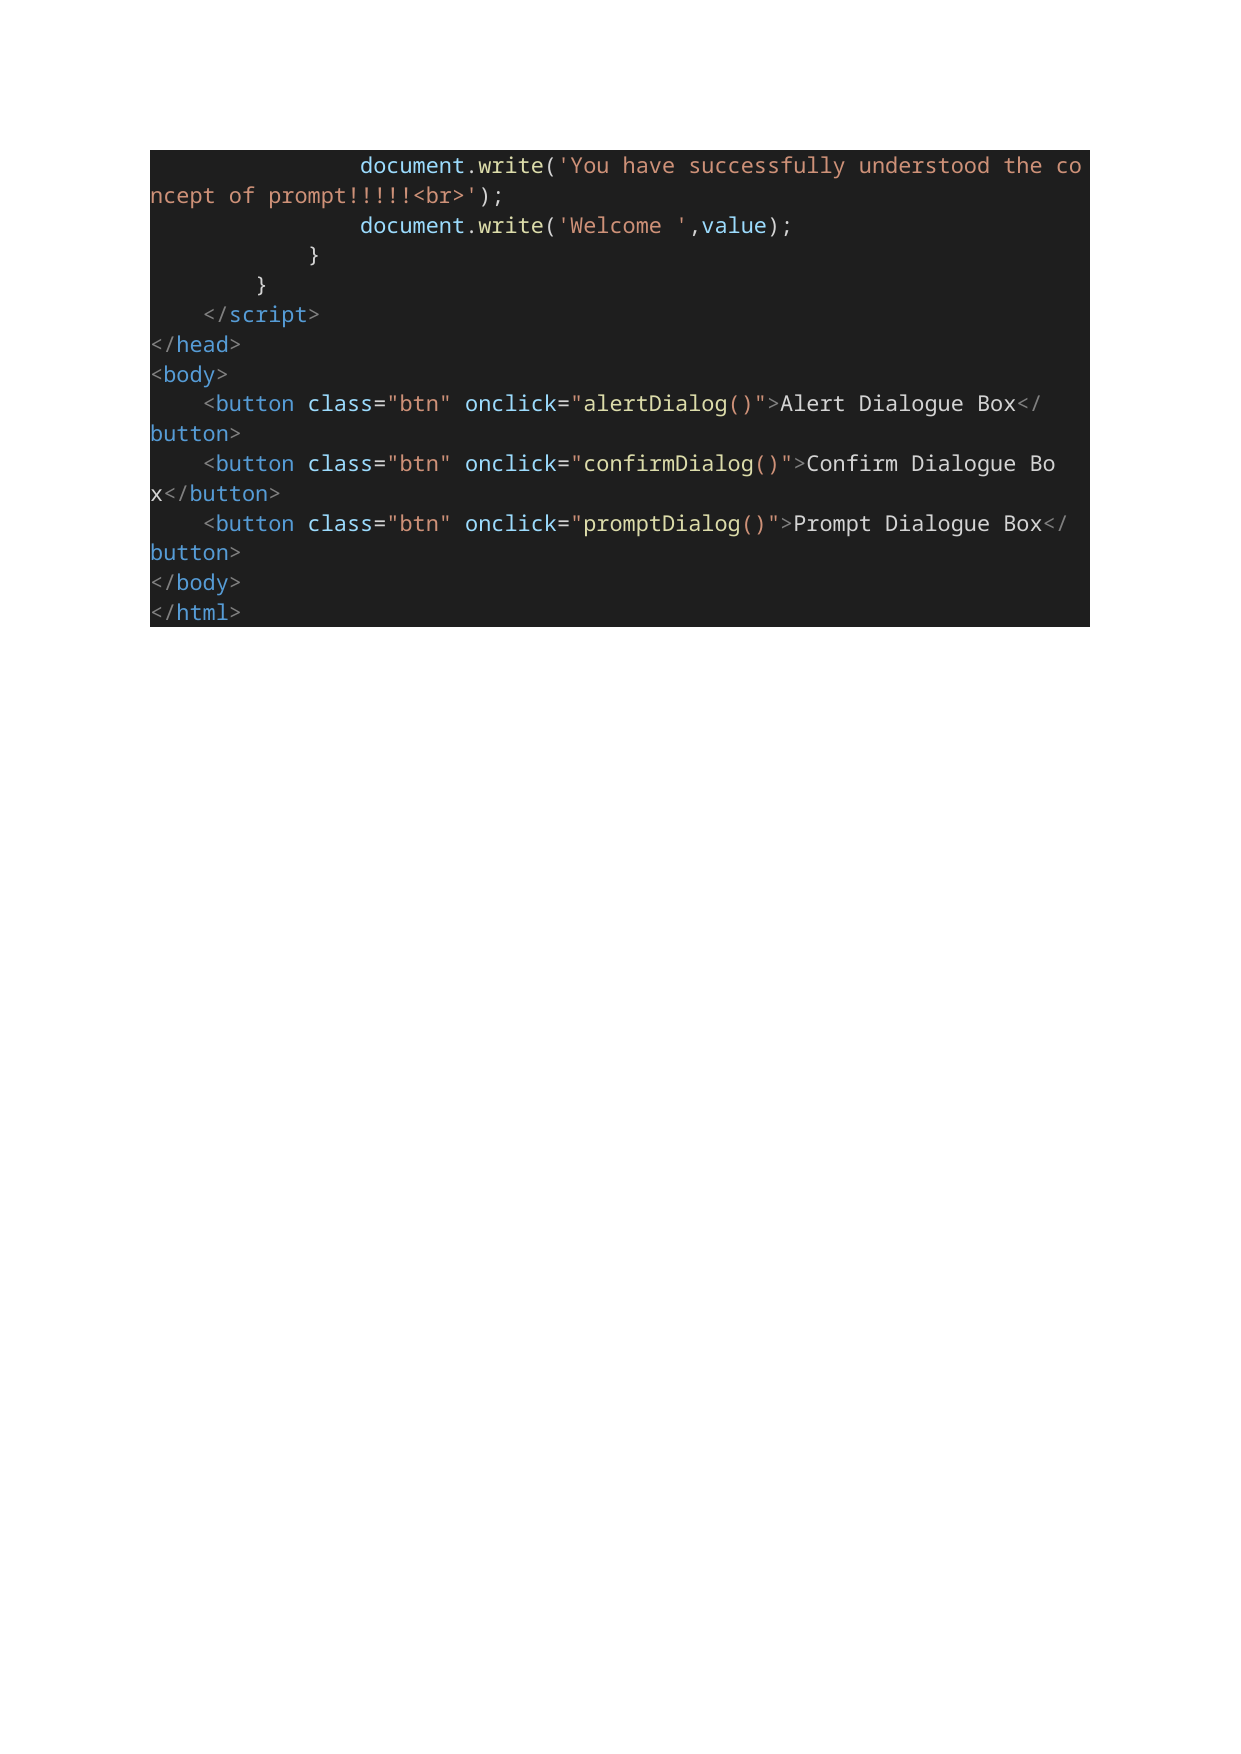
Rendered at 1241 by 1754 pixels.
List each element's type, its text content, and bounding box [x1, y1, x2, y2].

text document.write('You have successfully understood the concept of prompt!!!!!<br>'); [150, 150, 1090, 209]
text } [150, 239, 1090, 269]
text <button class="btn" onclick="confirmDialog()">Confirm Dialogue Box</button> [150, 448, 1090, 507]
text </body> [150, 567, 1090, 597]
text } [150, 269, 1090, 299]
text </script> [150, 299, 1090, 329]
text </head> [150, 329, 1090, 358]
text <body> [150, 358, 1090, 388]
text document.write('Welcome ',value); [150, 209, 1090, 239]
text <button class="btn" onclick="promptDialog()">Prompt Dialogue Box</button> [150, 507, 1090, 567]
text <button class="btn" onclick="alertDialog()">Alert Dialogue Box</button> [150, 388, 1090, 448]
text </html> [150, 597, 1090, 627]
